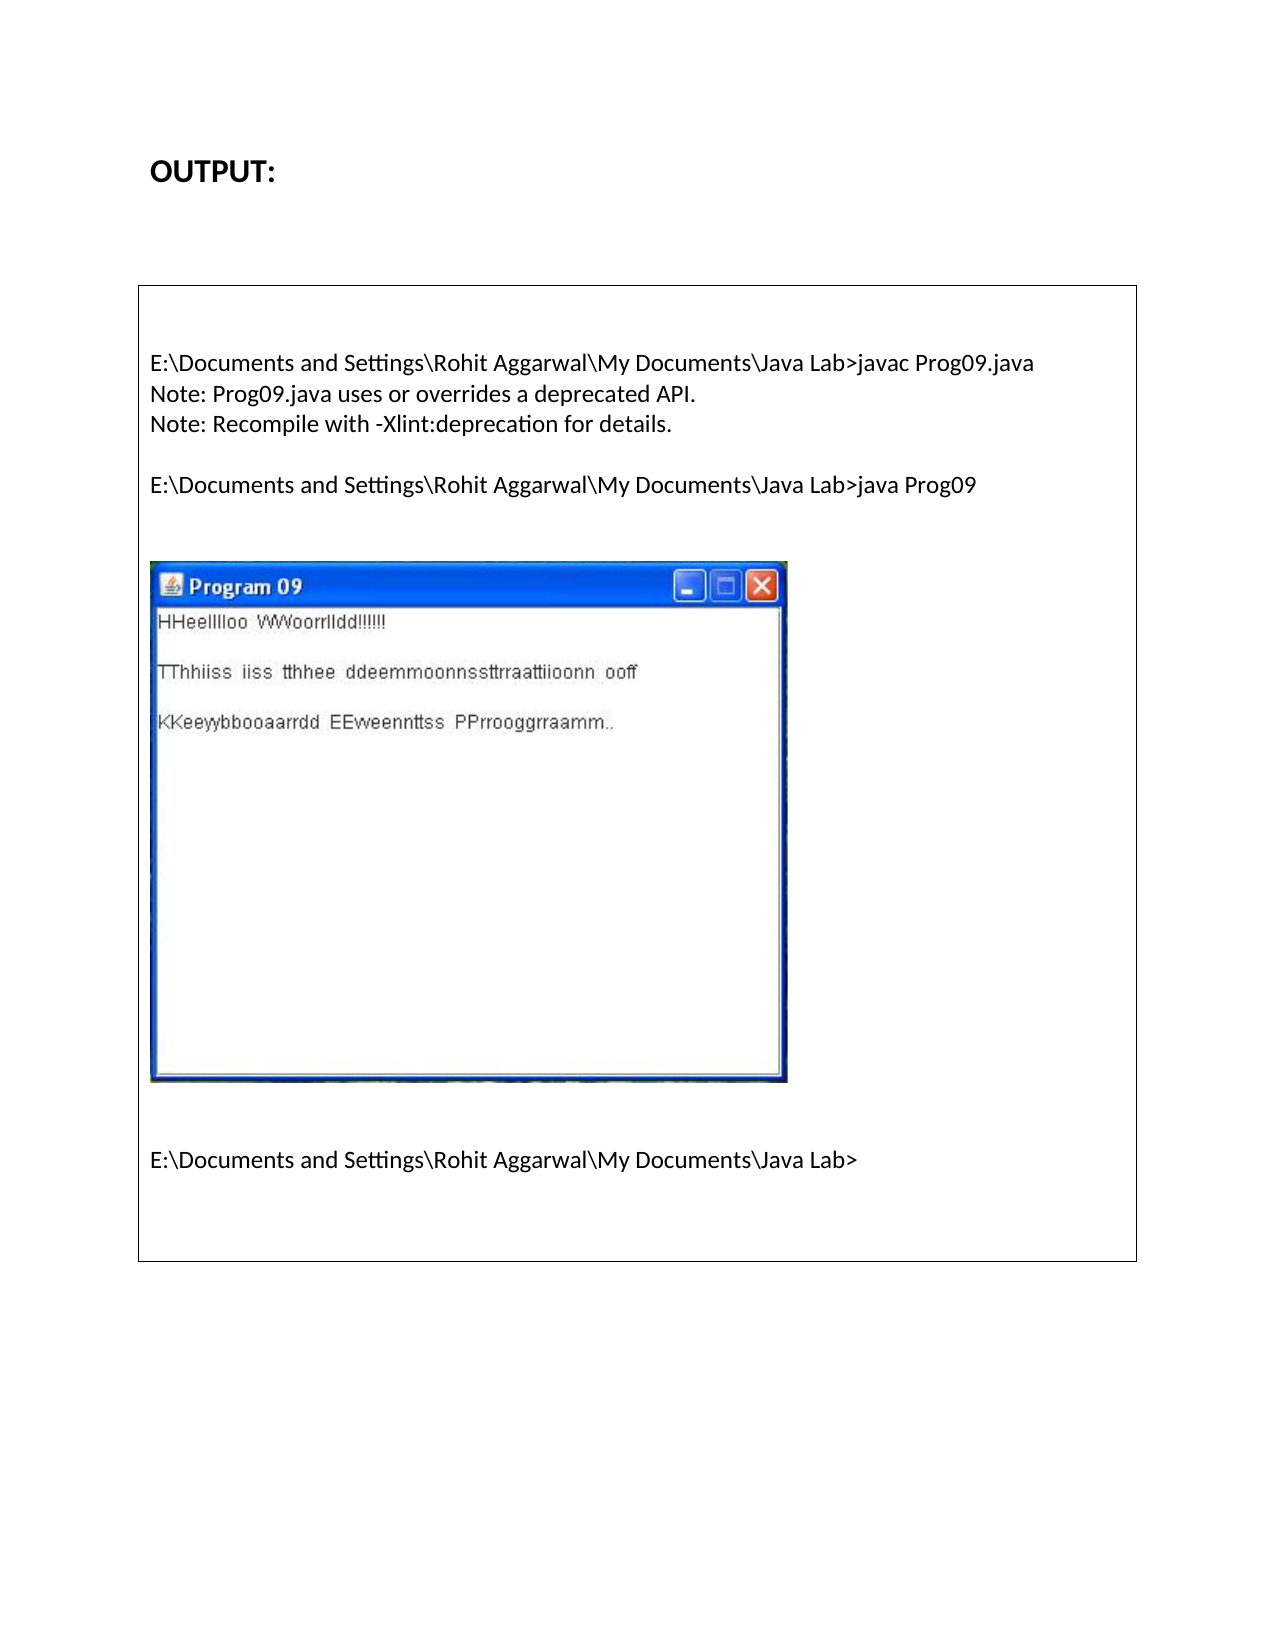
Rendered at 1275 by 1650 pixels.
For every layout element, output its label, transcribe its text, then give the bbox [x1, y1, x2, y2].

picture [150, 561, 788, 1083]
text OUTPUT: [150, 150, 1125, 191]
table_header E:\Documents and Settings\Rohit Aggarwal\My Documents\Java Lab>javac Prog09.java Note: Prog09.java uses or overrides a deprecated API. Note: Recompile with -Xlint:deprecation for details. E:\Documents and Settings\Rohit Aggarwal\My Documents\Java Lab>java Prog09 E:\Documents and Settings\Rohit Aggarwal\My Documents\Java Lab> [139, 286, 1136, 1261]
